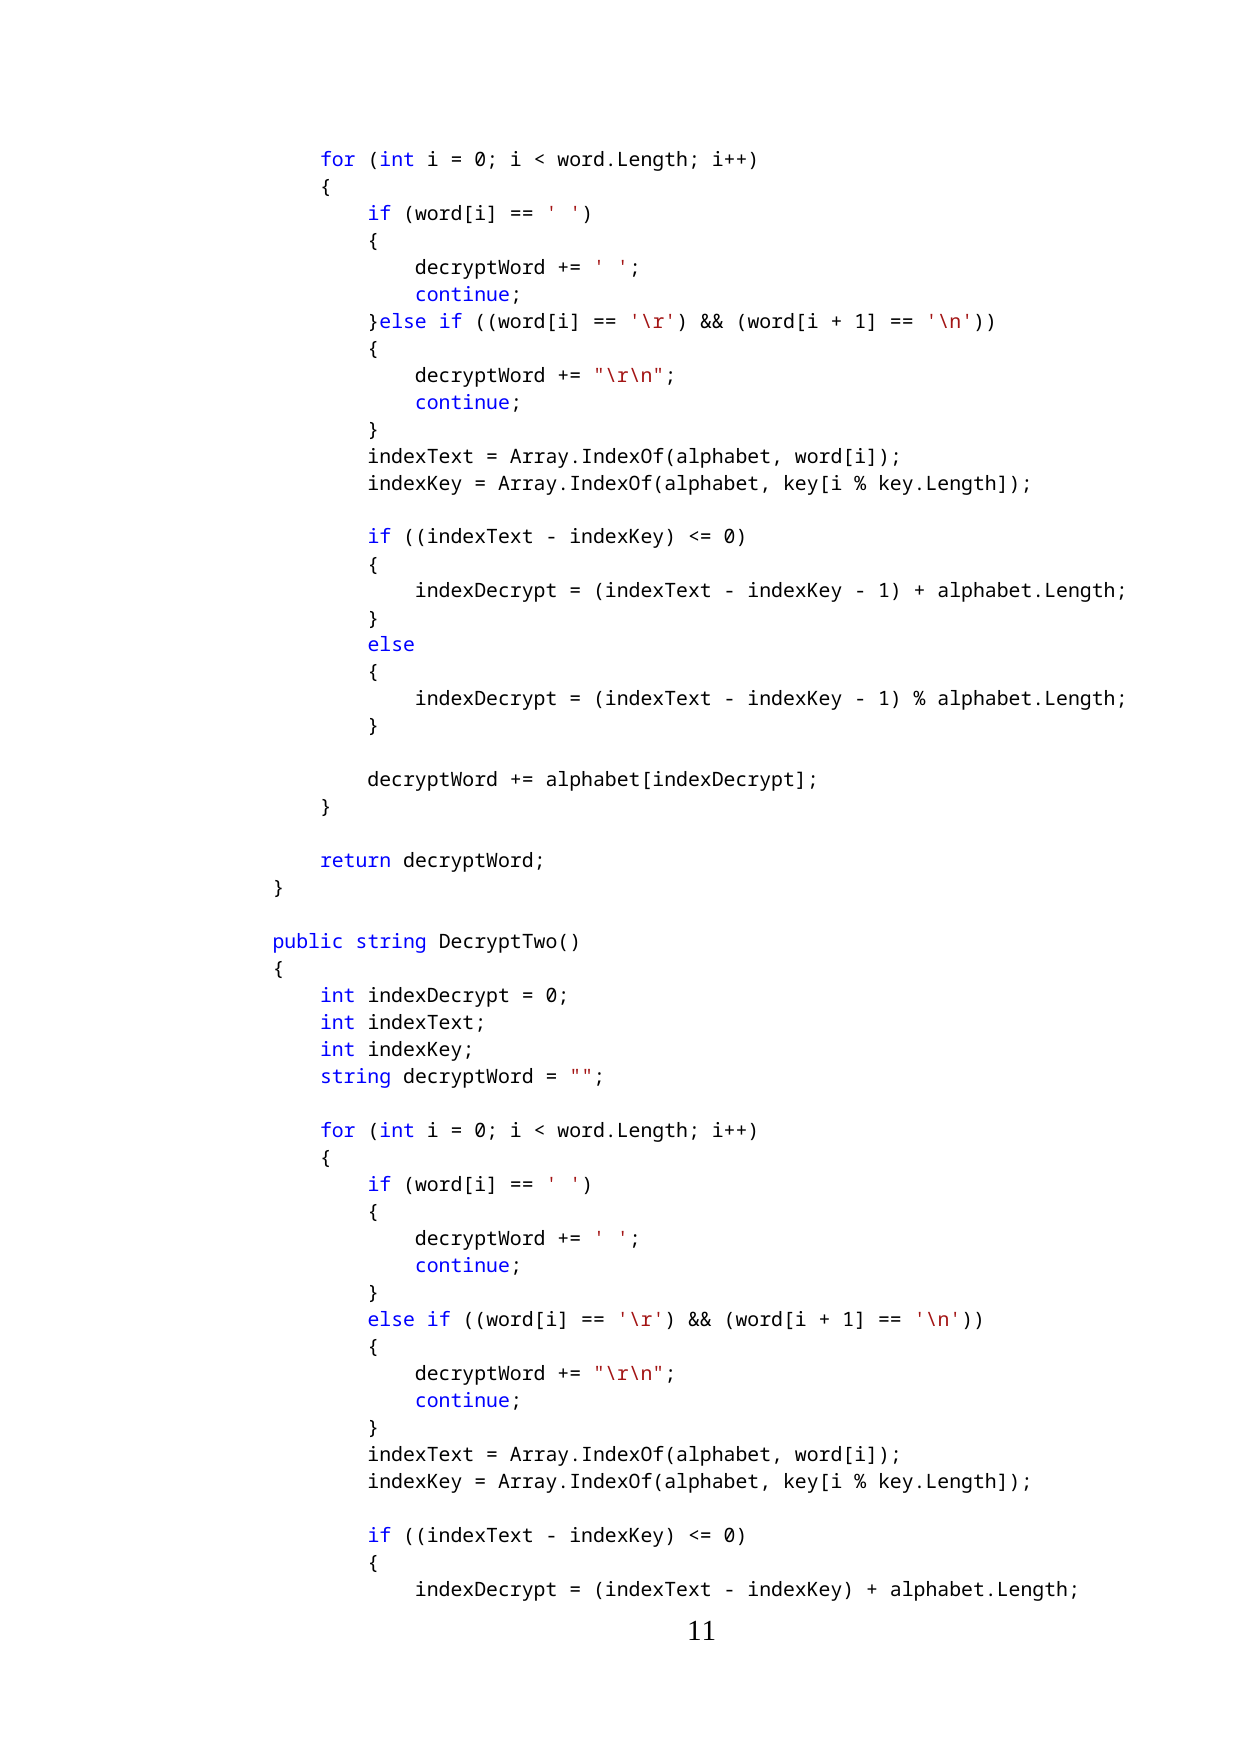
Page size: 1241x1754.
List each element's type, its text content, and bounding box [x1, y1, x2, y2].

text { [177, 1143, 1152, 1170]
text continue; [177, 388, 1152, 415]
text indexDecrypt = (indexText - indexKey - 1) + alphabet.Length; [177, 577, 1152, 604]
text for (int i = 0; i < word.Length; i++) [177, 145, 1152, 172]
text }else if ((word[i] == '\r') && (word[i + 1] == '\n')) [177, 307, 1152, 334]
text int indexDecrypt = 0; [177, 981, 1152, 1008]
text for (int i = 0; i < word.Length; i++) [177, 1116, 1152, 1143]
text { [177, 1332, 1152, 1359]
text { [177, 550, 1152, 577]
text { [177, 1548, 1152, 1575]
text decryptWord += ' '; [177, 1224, 1152, 1251]
text if (word[i] == ' ') [177, 199, 1152, 226]
text { [177, 172, 1152, 199]
text { [177, 226, 1152, 253]
text else if ((word[i] == '\r') && (word[i + 1] == '\n')) [177, 1305, 1152, 1332]
text indexKey = Array.IndexOf(alphabet, key[i % key.Length]); [177, 1467, 1152, 1494]
text { [177, 334, 1152, 361]
text indexDecrypt = (indexText - indexKey) + alphabet.Length; [177, 1575, 1152, 1602]
text { [177, 954, 1152, 981]
text if ((indexText - indexKey) <= 0) [177, 523, 1152, 550]
text decryptWord += "\r\n"; [177, 361, 1152, 388]
text else [177, 631, 1152, 658]
text decryptWord += alphabet[indexDecrypt]; [177, 766, 1152, 793]
text } [177, 1413, 1152, 1440]
text string decryptWord = ""; [177, 1062, 1152, 1089]
text continue; [177, 1386, 1152, 1413]
text int indexKey; [177, 1035, 1152, 1062]
text } [177, 415, 1152, 442]
text if ((indexText - indexKey) <= 0) [177, 1521, 1152, 1548]
text } [177, 712, 1152, 739]
text { [177, 658, 1152, 685]
text indexKey = Array.IndexOf(alphabet, key[i % key.Length]); [177, 469, 1152, 496]
text } [177, 793, 1152, 819]
text } [177, 604, 1152, 631]
text return decryptWord; [177, 847, 1152, 873]
text } [177, 1278, 1152, 1305]
text continue; [177, 1251, 1152, 1278]
text { [177, 1197, 1152, 1224]
text decryptWord += ' '; [177, 253, 1152, 280]
text continue; [177, 280, 1152, 307]
text if (word[i] == ' ') [177, 1170, 1152, 1197]
text indexText = Array.IndexOf(alphabet, word[i]); [177, 1440, 1152, 1467]
text indexDecrypt = (indexText - indexKey - 1) % alphabet.Length; [177, 685, 1152, 712]
text int indexText; [177, 1008, 1152, 1035]
text } [177, 873, 1152, 901]
text public string DecryptTwo() [177, 927, 1152, 954]
text indexText = Array.IndexOf(alphabet, word[i]); [177, 442, 1152, 469]
text decryptWord += "\r\n"; [177, 1359, 1152, 1386]
